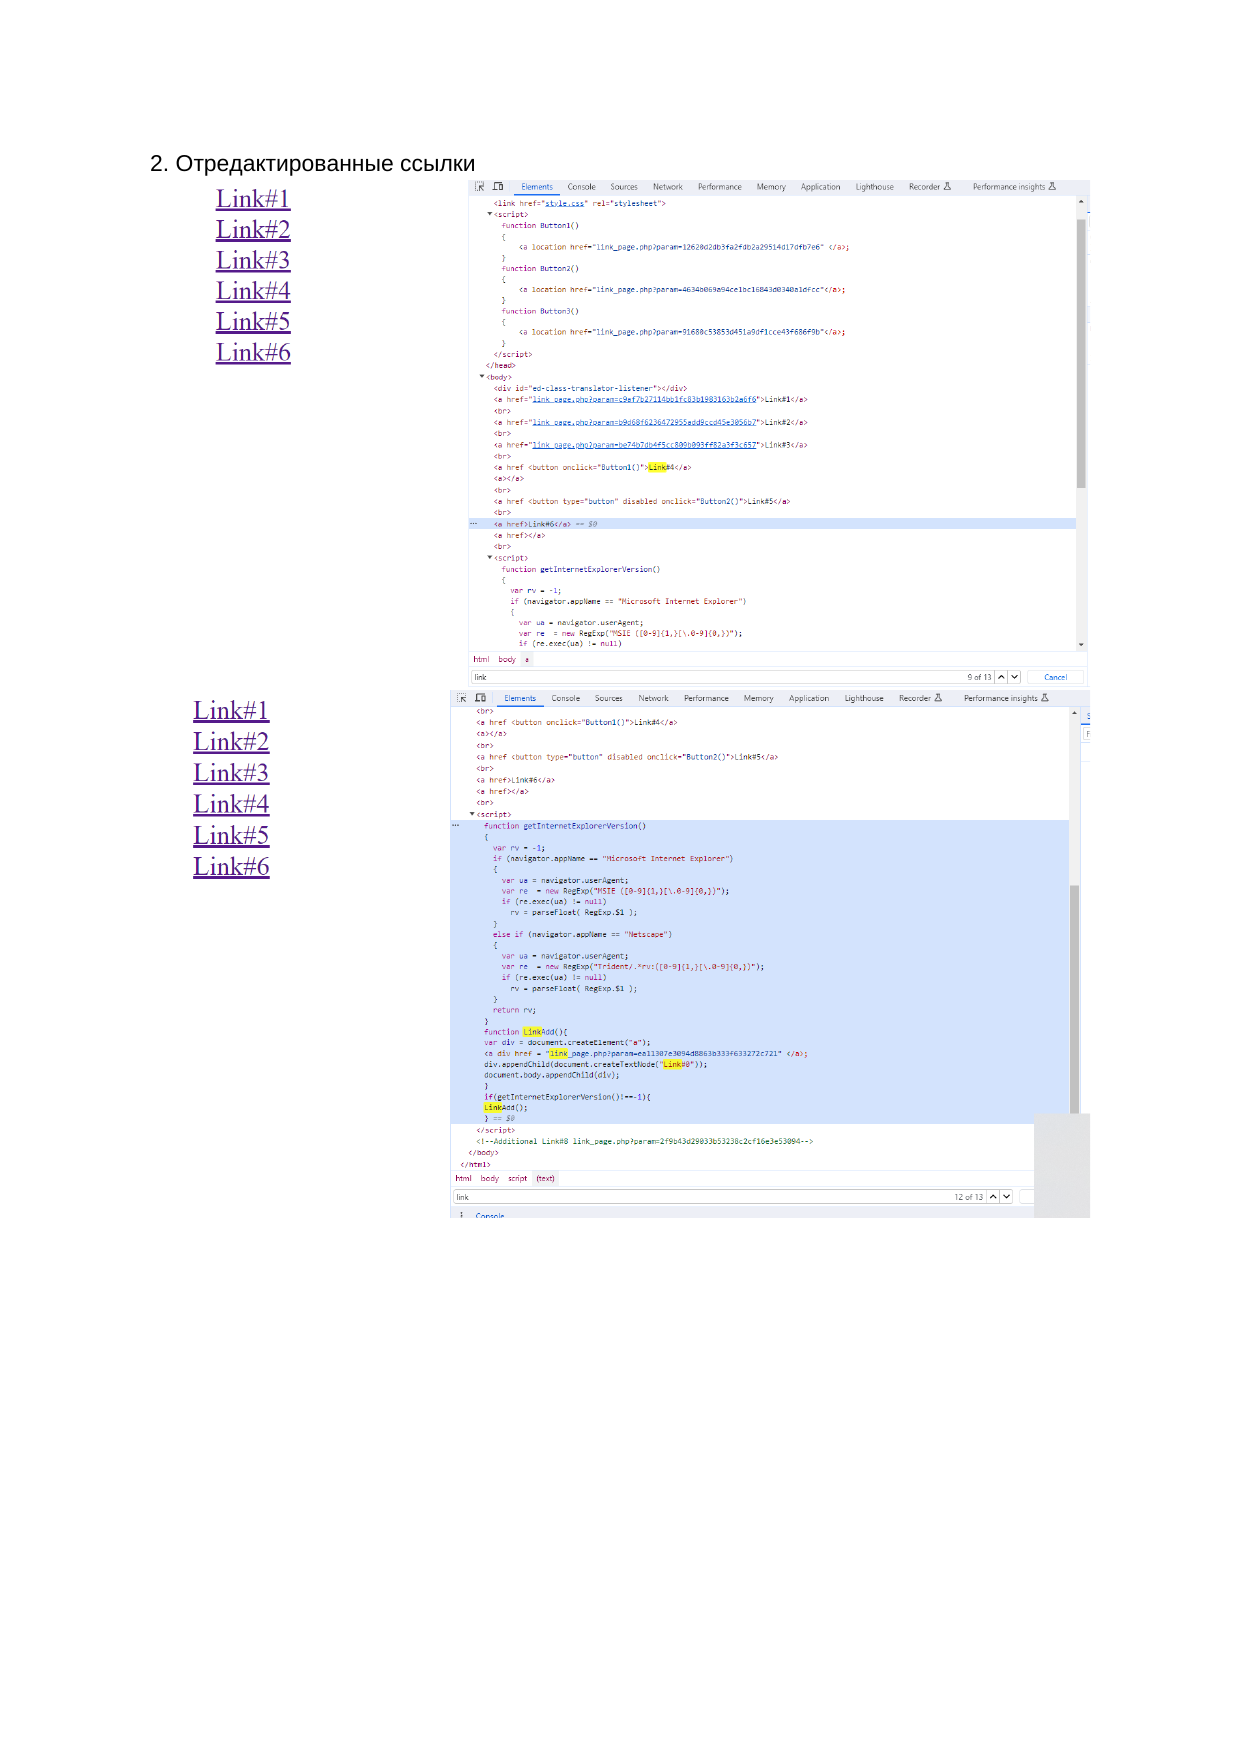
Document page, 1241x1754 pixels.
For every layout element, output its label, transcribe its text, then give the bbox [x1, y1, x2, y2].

picture [150, 690, 1091, 1218]
picture [150, 180, 1091, 687]
text 2. Отредактированные ссылки [150, 150, 1090, 176]
